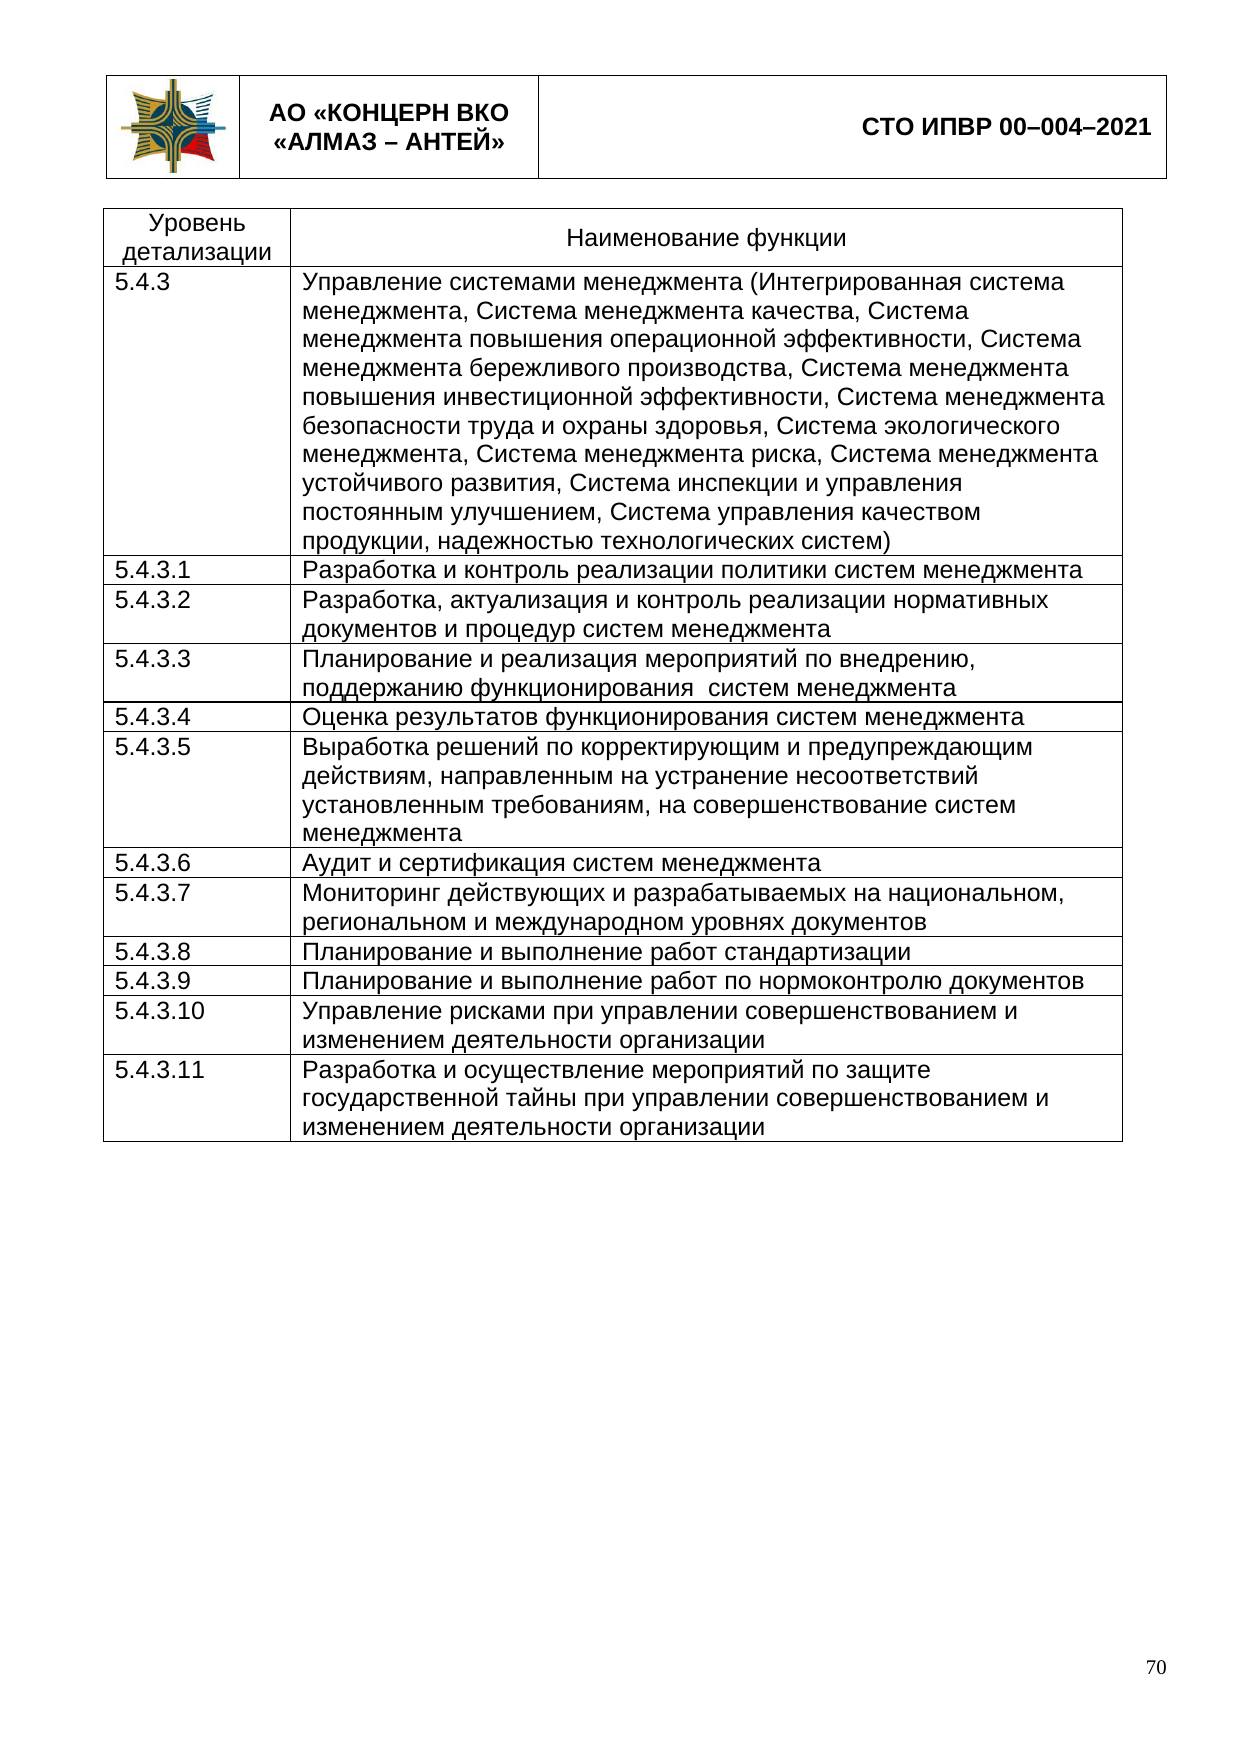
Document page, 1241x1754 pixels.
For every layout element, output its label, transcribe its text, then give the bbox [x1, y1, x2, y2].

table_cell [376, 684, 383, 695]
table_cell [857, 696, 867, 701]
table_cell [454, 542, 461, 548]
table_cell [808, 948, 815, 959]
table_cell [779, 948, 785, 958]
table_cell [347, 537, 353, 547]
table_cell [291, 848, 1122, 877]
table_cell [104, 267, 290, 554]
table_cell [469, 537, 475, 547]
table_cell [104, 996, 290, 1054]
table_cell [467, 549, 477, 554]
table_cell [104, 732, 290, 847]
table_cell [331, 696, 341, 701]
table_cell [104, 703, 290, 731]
table_header Наименование функции [291, 209, 1122, 266]
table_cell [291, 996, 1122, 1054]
table_header Уровень детализации [104, 209, 290, 266]
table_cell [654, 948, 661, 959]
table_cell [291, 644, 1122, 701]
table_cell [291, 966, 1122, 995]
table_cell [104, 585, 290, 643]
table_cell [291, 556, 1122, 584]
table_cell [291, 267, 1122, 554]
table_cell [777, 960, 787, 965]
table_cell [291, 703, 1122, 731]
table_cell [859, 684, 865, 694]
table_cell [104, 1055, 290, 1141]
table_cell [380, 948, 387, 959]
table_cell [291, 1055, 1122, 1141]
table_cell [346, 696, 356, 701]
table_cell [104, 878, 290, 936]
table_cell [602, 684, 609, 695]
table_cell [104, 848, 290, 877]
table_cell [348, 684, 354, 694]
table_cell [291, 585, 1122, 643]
picture [114, 76, 232, 178]
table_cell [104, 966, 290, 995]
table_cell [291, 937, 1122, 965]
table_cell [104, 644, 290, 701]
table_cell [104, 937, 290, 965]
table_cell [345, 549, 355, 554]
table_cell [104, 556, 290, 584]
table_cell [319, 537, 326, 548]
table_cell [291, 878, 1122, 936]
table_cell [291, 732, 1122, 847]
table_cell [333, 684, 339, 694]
